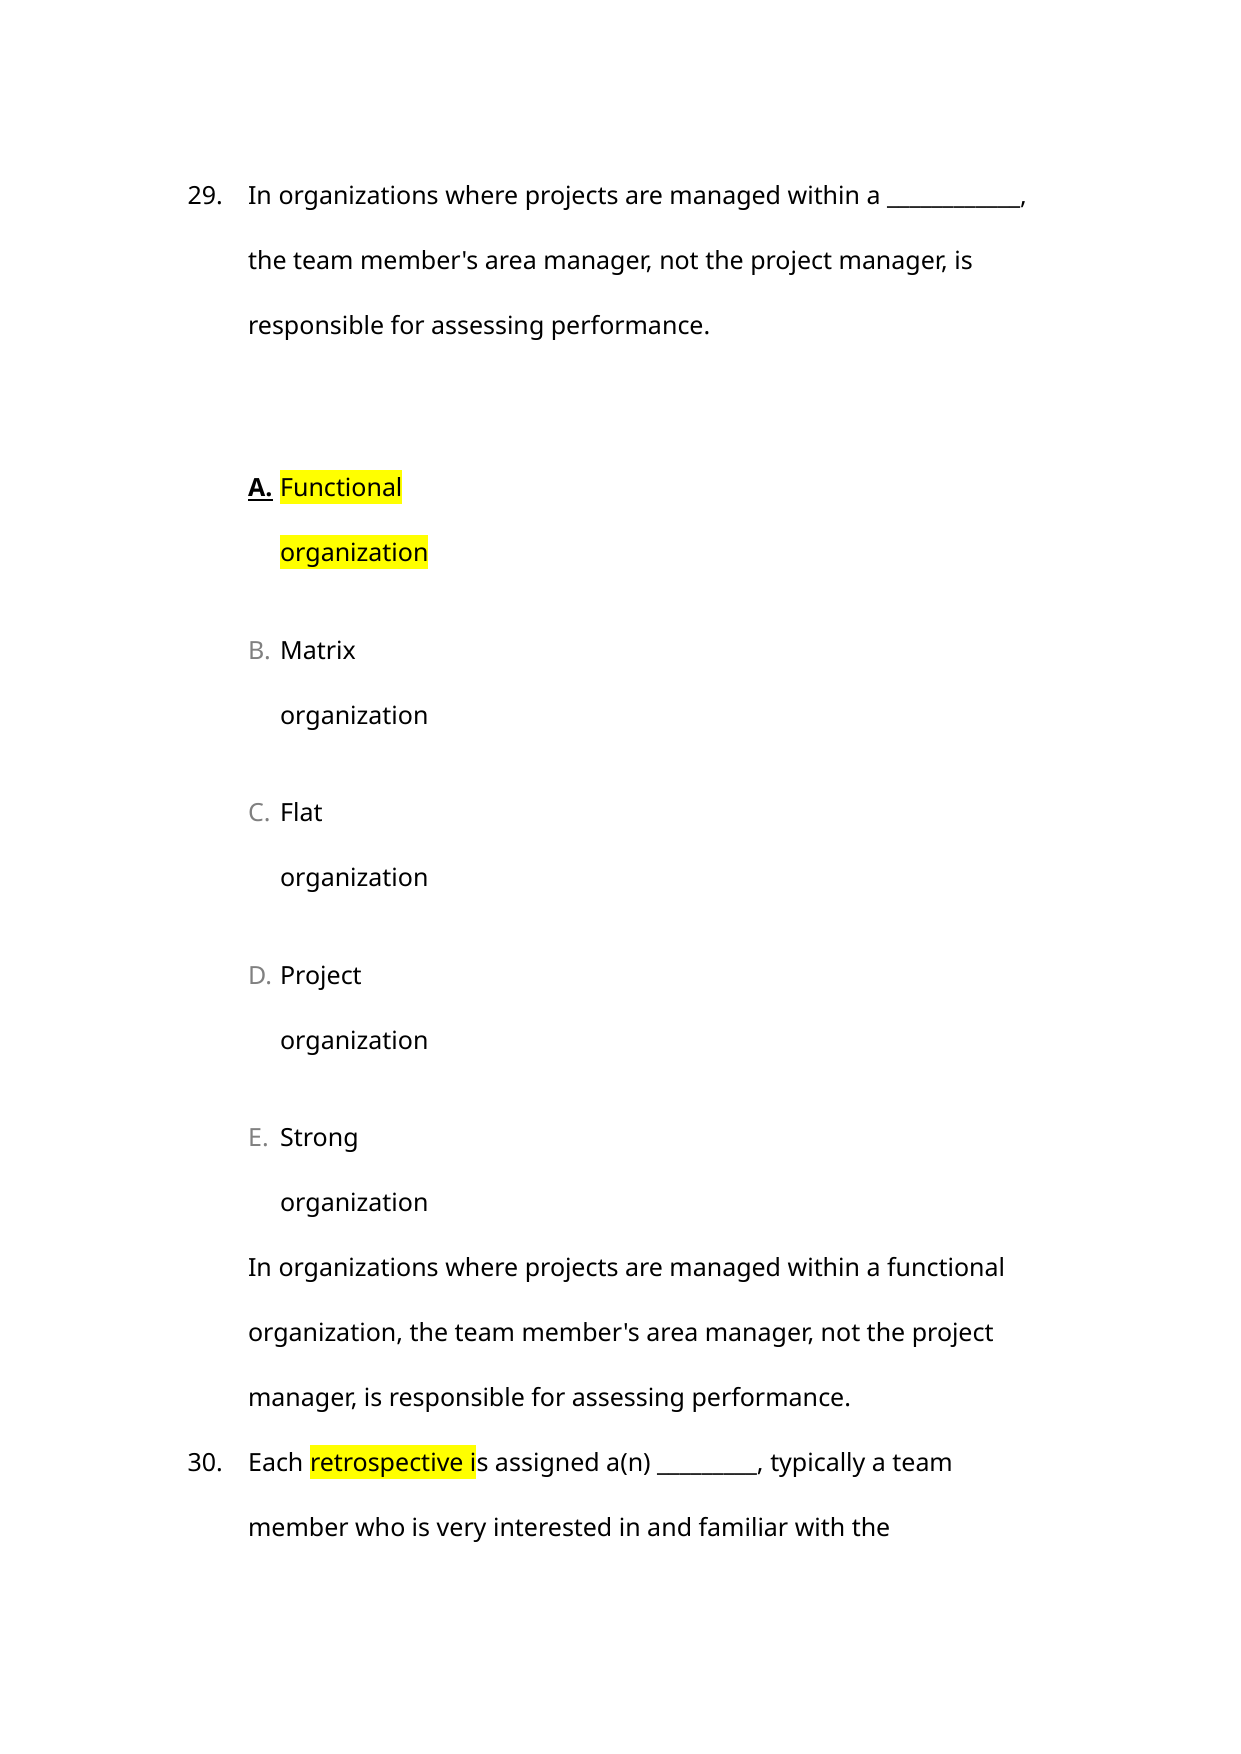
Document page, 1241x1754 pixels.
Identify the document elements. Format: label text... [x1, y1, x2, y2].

table_cell In organizations where projects are managed within a ____________, the team member's area manager, not the project manager, is responsible for assessing performance. In organizations where projects are managed within a functional organization, the team member's area manager, not the project manager, is responsible for assessing performance. [248, 162, 1053, 1429]
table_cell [248, 1430, 1053, 1559]
table_cell 30. [188, 1430, 248, 1559]
table_cell 29. [188, 162, 248, 1429]
